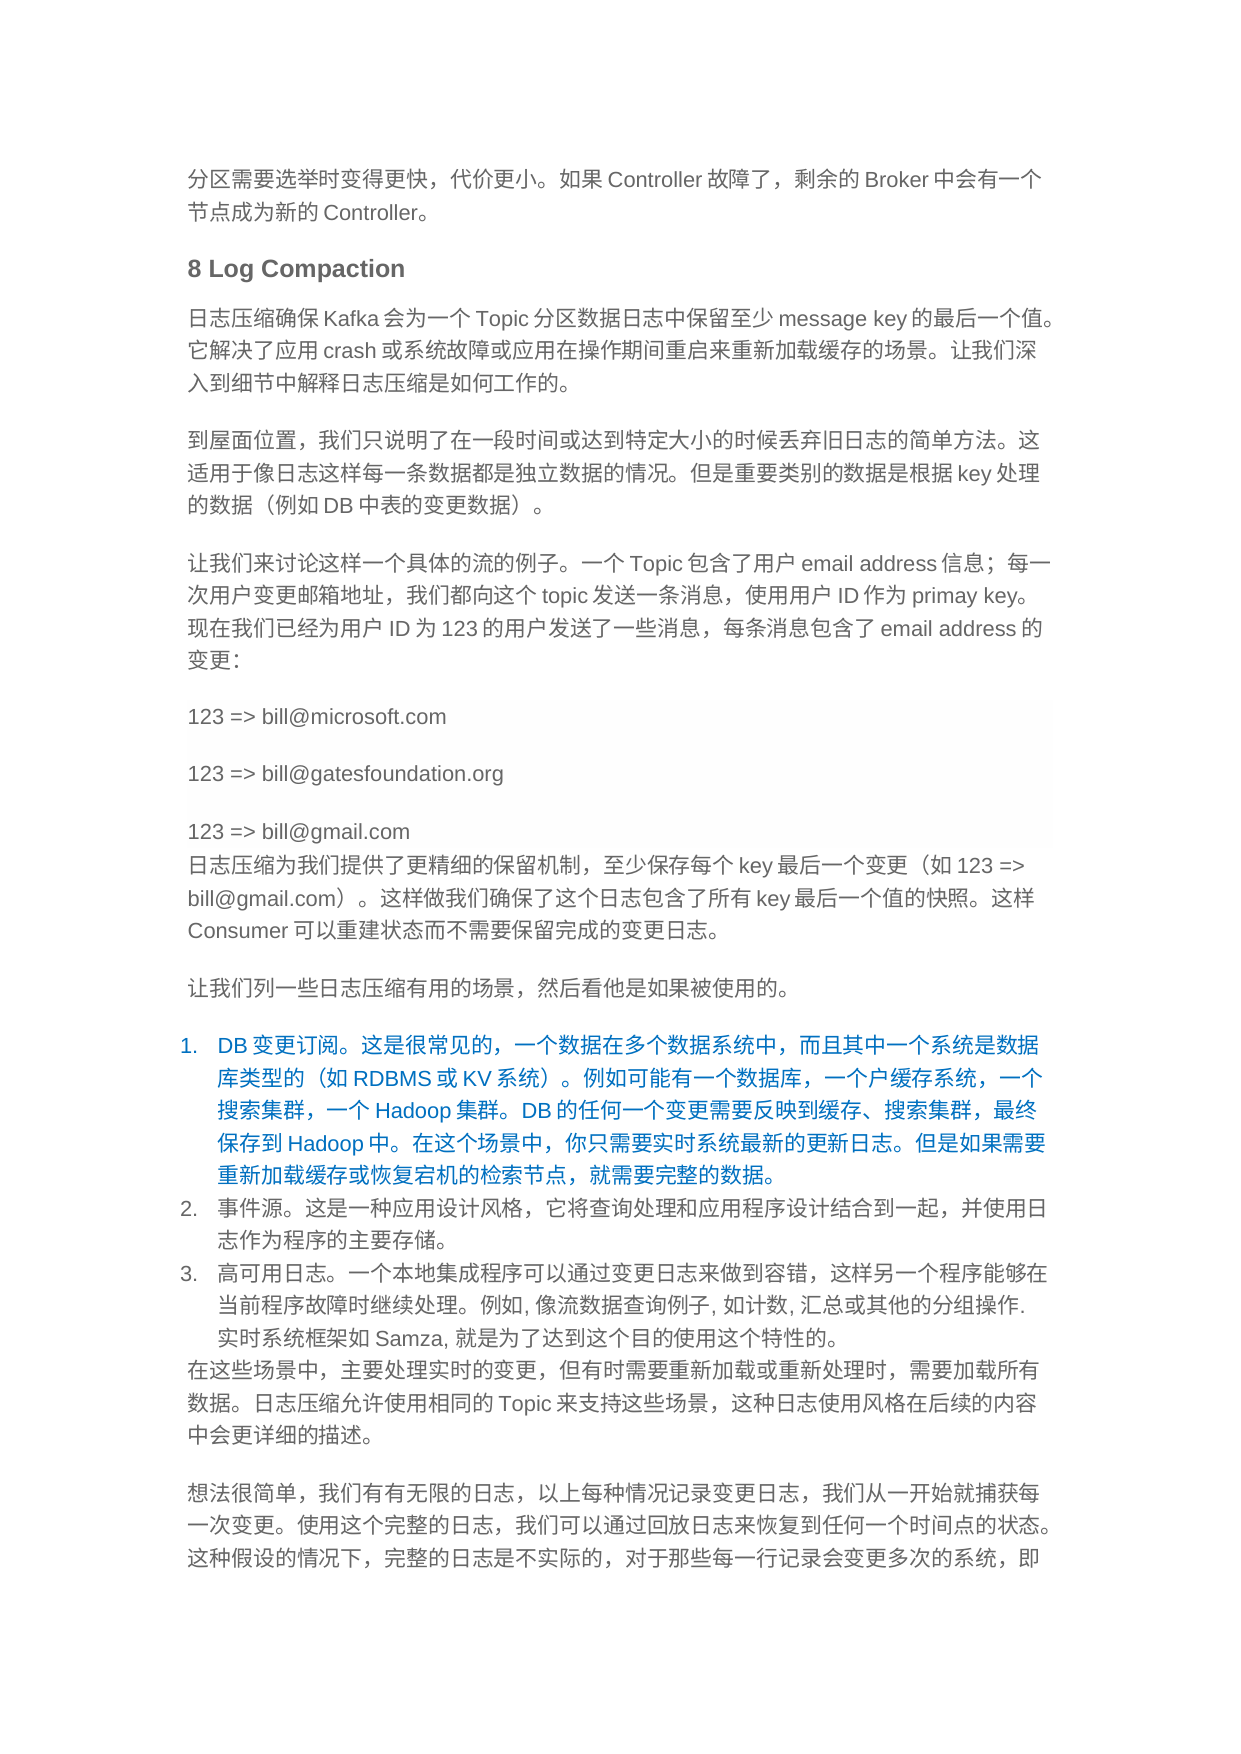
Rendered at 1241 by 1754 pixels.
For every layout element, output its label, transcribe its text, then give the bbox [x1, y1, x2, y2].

text 到屋面位置，我们只说明了在一段时间或达到特定大小的时候丢弃旧日志的简单方法。这适用于像日志这样每一条数据都是独立数据的情况。但是重要类别的数据是根据key处理的数据（例如DB中表的变更数据）。 [187, 423, 1053, 520]
text 8 Log Compaction [187, 252, 1053, 284]
text 让我们来讨论这样一个具体的流的例子。一个Topic包含了用户email address信息；每一次用户变更邮箱地址，我们都向这个topic发送一条消息，使用用户ID作为primay key。现在我们已经为用户ID为123的用户发送了一些消息，每条消息包含了email address的变更： [187, 545, 1053, 675]
text 日志压缩为我们提供了更精细的保留机制，至少保存每个key最后一个变更（如123 => bill@gmail.com）。这样做我们确保了这个日志包含了所有key最后一个值的快照。这样Consumer可以重建状态而不需要保留完成的变更日志。 [187, 848, 1053, 945]
text 123 => bill@gatesfoundation.org [187, 758, 1053, 790]
text 日志压缩确保Kafka会为一个Topic分区数据日志中保留至少message key的最后一个值。它解决了应用crash或系统故障或应用在操作期间重启来重新加载缓存的场景。让我们深入到细节中解释日志压缩是如何工作的。 [187, 300, 1053, 398]
list DB变更订阅。这是很常见的，一个数据在多个数据系统中，而且其中一个系统是数据库类型的（如RDBMS或KV系统）。例如可能有一个数据库，一个户缓存系统，一个搜索集群，一个Hadoop集群。DB的任何一个变更需要反映到缓存、搜索集群，最终保存到Hadoop中。在这个场景中，你只需要实时系统最新的更新日志。但是如果需要重新加载缓存或恢复宕机的检索节点，就需要完整的数据。 [180, 1028, 1053, 1190]
text 让我们列一些日志压缩有用的场景，然后看他是如果被使用的。 [187, 970, 1053, 1003]
text 123 => bill@gmail.com [187, 815, 1053, 848]
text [187, 162, 1053, 227]
text 在这些场景中，主要处理实时的变更，但有时需要重新加载或重新处理时，需要加载所有数据。日志压缩允许使用相同的Topic来支持这些场景，这种日志使用风格在后续的内容中会更详细的描述。 [187, 1353, 1053, 1450]
list 高可用日志。一个本地集成程序可以通过变更日志来做到容错，这样另一个程序能够在当前程序故障时继续处理。例如, 像流数据查询例子, 如计数, 汇总或其他的分组操作. 实时系统框架如Samza, 就是为了达到这个目的使用这个特性的。 [180, 1255, 1053, 1353]
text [187, 1475, 1053, 1573]
list 事件源。这是一种应用设计风格，它将查询处理和应用程序设计结合到一起，并使用日志作为程序的主要存储。 [180, 1190, 1053, 1255]
text 123 => bill@microsoft.com [187, 700, 1053, 733]
